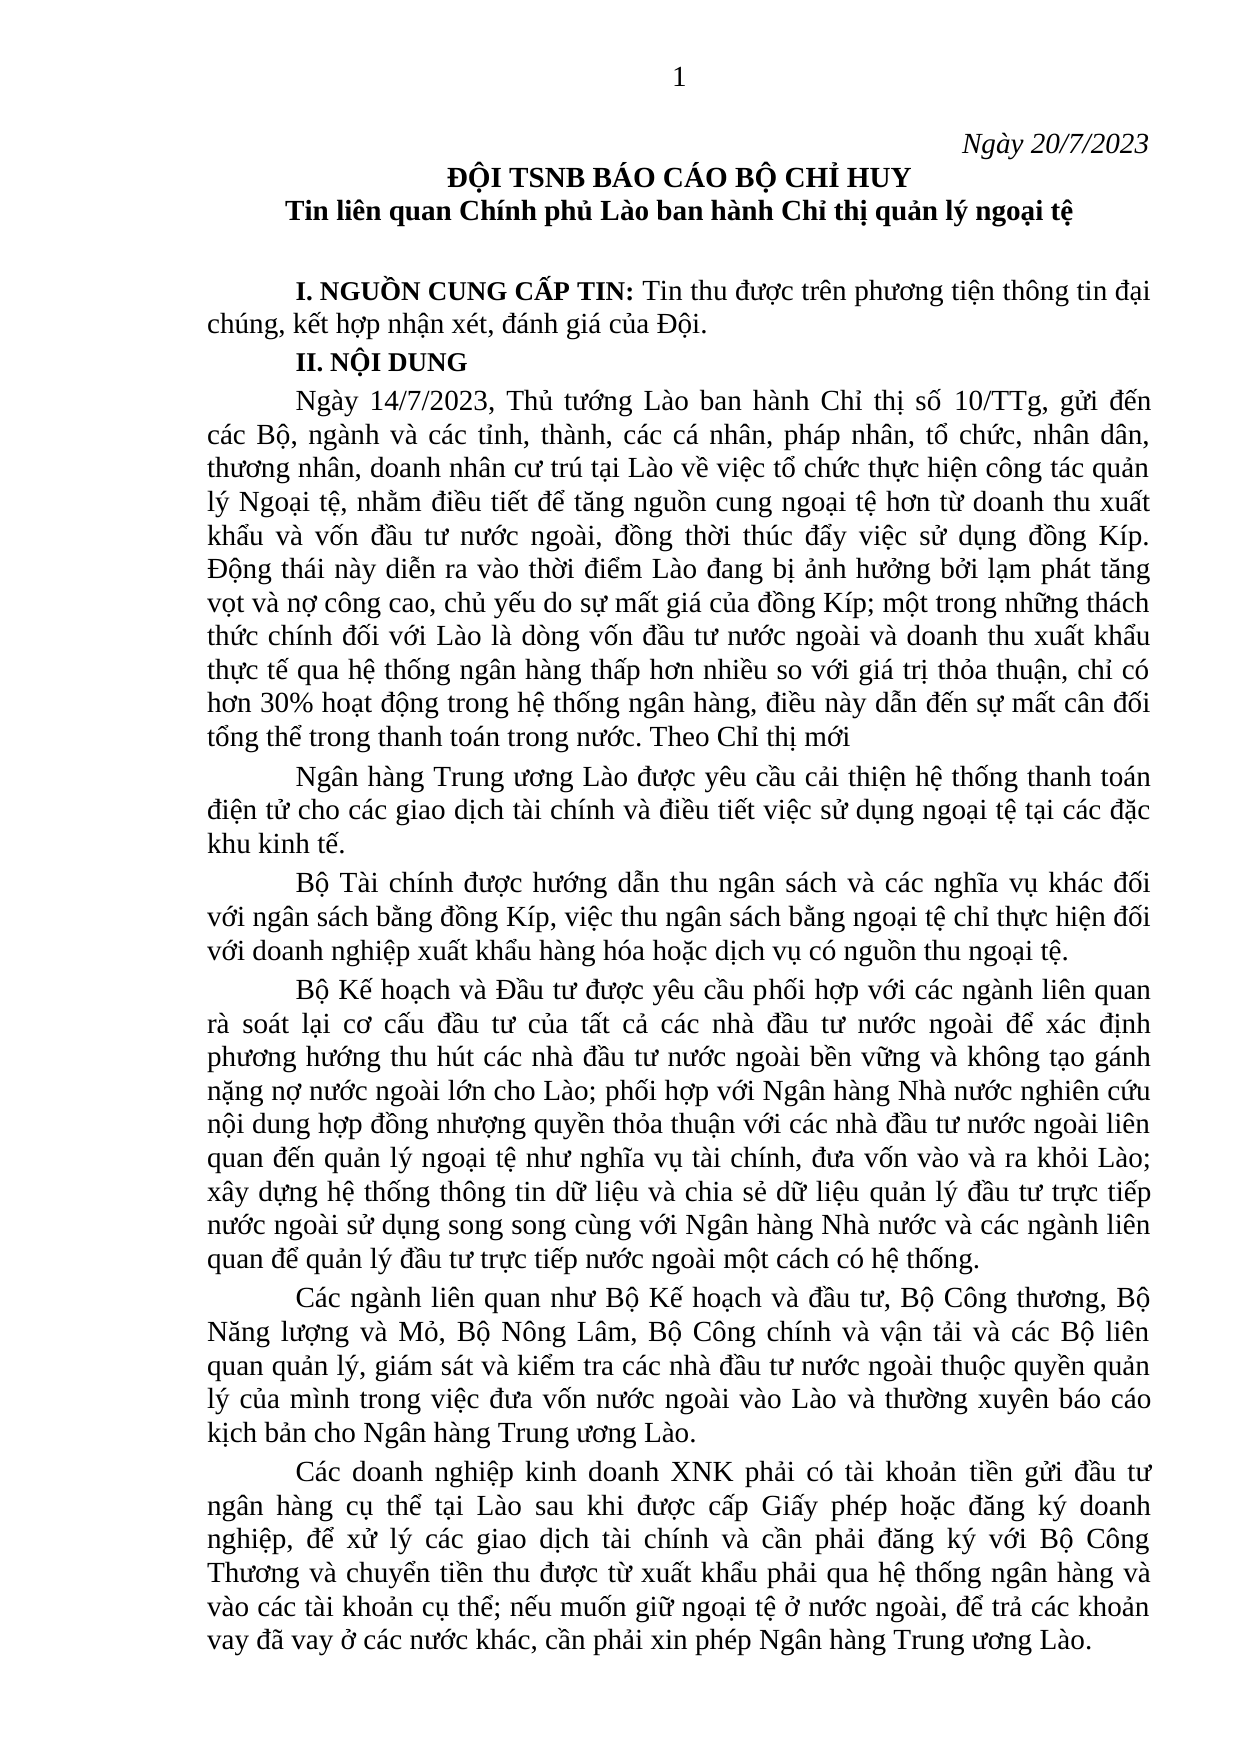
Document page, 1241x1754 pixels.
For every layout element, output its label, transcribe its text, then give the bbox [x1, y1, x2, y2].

text Bộ Kế hoạch và Đầu tư được yêu cầu phối hợp với các ngành liên quan rà soát lại cơ cấu đầu tư của tất cả các nhà đầu tư nước ngoài để xác định phương hướng thu hút các nhà đầu tư nước ngoài bền vững và không tạo gánh nặng nợ nước ngoài lớn cho Lào; phối hợp với Ngân hàng Nhà nước nghiên cứu nội dung hợp đồng nhượng quyền thỏa thuận với các nhà đầu tư nước ngoài liên quan đến quản lý ngoại tệ như nghĩa vụ tài chính, đưa vốn vào và ra khỏi Lào; xây dựng hệ thống thông tin dữ liệu và chia sẻ dữ liệu quản lý đầu tư trực tiếp nước ngoài sử dụng song song cùng với Ngân hàng Nhà nước và các ngành liên quan để quản lý đầu tư trực tiếp nước ngoài một cách có hệ thống. [207, 972, 1152, 1274]
text Tin liên quan Chính phủ Lào ban hành Chỉ thị quản lý ngoại tệ [207, 193, 1152, 227]
text Các ngành liên quan như Bộ Kế hoạch và đầu tư, Bộ Công thương, Bộ Năng lượng và Mỏ, Bộ Nông Lâm, Bộ Công chính và vận tải và các Bộ liên quan quản lý, giám sát và kiểm tra các nhà đầu tư nước ngoài thuộc quyền quản lý của mình trong việc đưa vốn nước ngoài vào Lào và thường xuyên báo cáo kịch bản cho Ngân hàng Trung ương Lào. [207, 1281, 1152, 1448]
text Các doanh nghiệp kinh doanh XNK phải có tài khoản tiền gửi đầu tư ngân hàng cụ thể tại Lào sau khi được cấp Giấy phép hoặc đăng ký doanh nghiệp, để xử lý các giao dịch tài chính và cần phải đăng ký với Bộ Công Thương và chuyển tiền thu được từ xuất khẩu phải qua hệ thống ngân hàng và vào các tài khoản cụ thể; nếu muốn giữ ngoại tệ ở nước ngoài, để trả các khoản vay đã vay ở các nước khác, cần phải xin phép Ngân hàng Trung ương Lào. [207, 1454, 1152, 1656]
text Ngày 14/7/2023, Thủ tướng Lào ban hành Chỉ thị số 10/TTg, gửi đến các Bộ, ngành và các tỉnh, thành, các cá nhân, pháp nhân, tổ chức, nhân dân, thương nhân, doanh nhân cư trú tại Lào về việc tổ chức thực hiện công tác quản lý Ngoại tệ, nhằm điều tiết để tăng nguồn cung ngoại tệ hơn từ doanh thu xuất khẩu và vốn đầu tư nước ngoài, đồng thời thúc đẩy việc sử dụng đồng Kíp. Động thái này diễn ra vào thời điểm Lào đang bị ảnh hưởng bởi lạm phát tăng vọt và nợ công cao, chủ yếu do sự mất giá của đồng Kíp; một trong những thách thức chính đối với Lào là dòng vốn đầu tư nước ngoài và doanh thu xuất khẩu thực tế qua hệ thống ngân hàng thấp hơn nhiều so với giá trị thỏa thuận, chỉ có hơn 30% hoạt động trong hệ thống ngân hàng, điều này dẫn đến sự mất cân đối tổng thể trong thanh toán trong nước. Theo Chỉ thị mới [207, 383, 1152, 752]
text I. NGUỒN CUNG CẤP TIN: Tin thu được trên phương tiện thông tin đại chúng, kết hợp nhận xét, đánh giá của Đội. [207, 273, 1152, 340]
text II. NỘI DUNG [207, 346, 1152, 377]
text Ngân hàng Trung ương Lào được yêu cầu cải thiện hệ thống thanh toán điện tử cho các giao dịch tài chính và điều tiết việc sử dụng ngoại tệ tại các đặc khu kinh tế. [207, 759, 1152, 859]
text Ngày 20/7/2023 [207, 126, 1152, 160]
text Bộ Tài chính được hướng dẫn thu ngân sách và các nghĩa vụ khác đối với ngân sách bằng đồng Kíp, việc thu ngân sách bằng ngoại tệ chỉ thực hiện đối với doanh nghiệp xuất khẩu hàng hóa hoặc dịch vụ có nguồn thu ngoại tệ. [207, 866, 1152, 966]
text ĐỘI TSNB BÁO CÁO BỘ CHỈ HUY [207, 160, 1152, 193]
